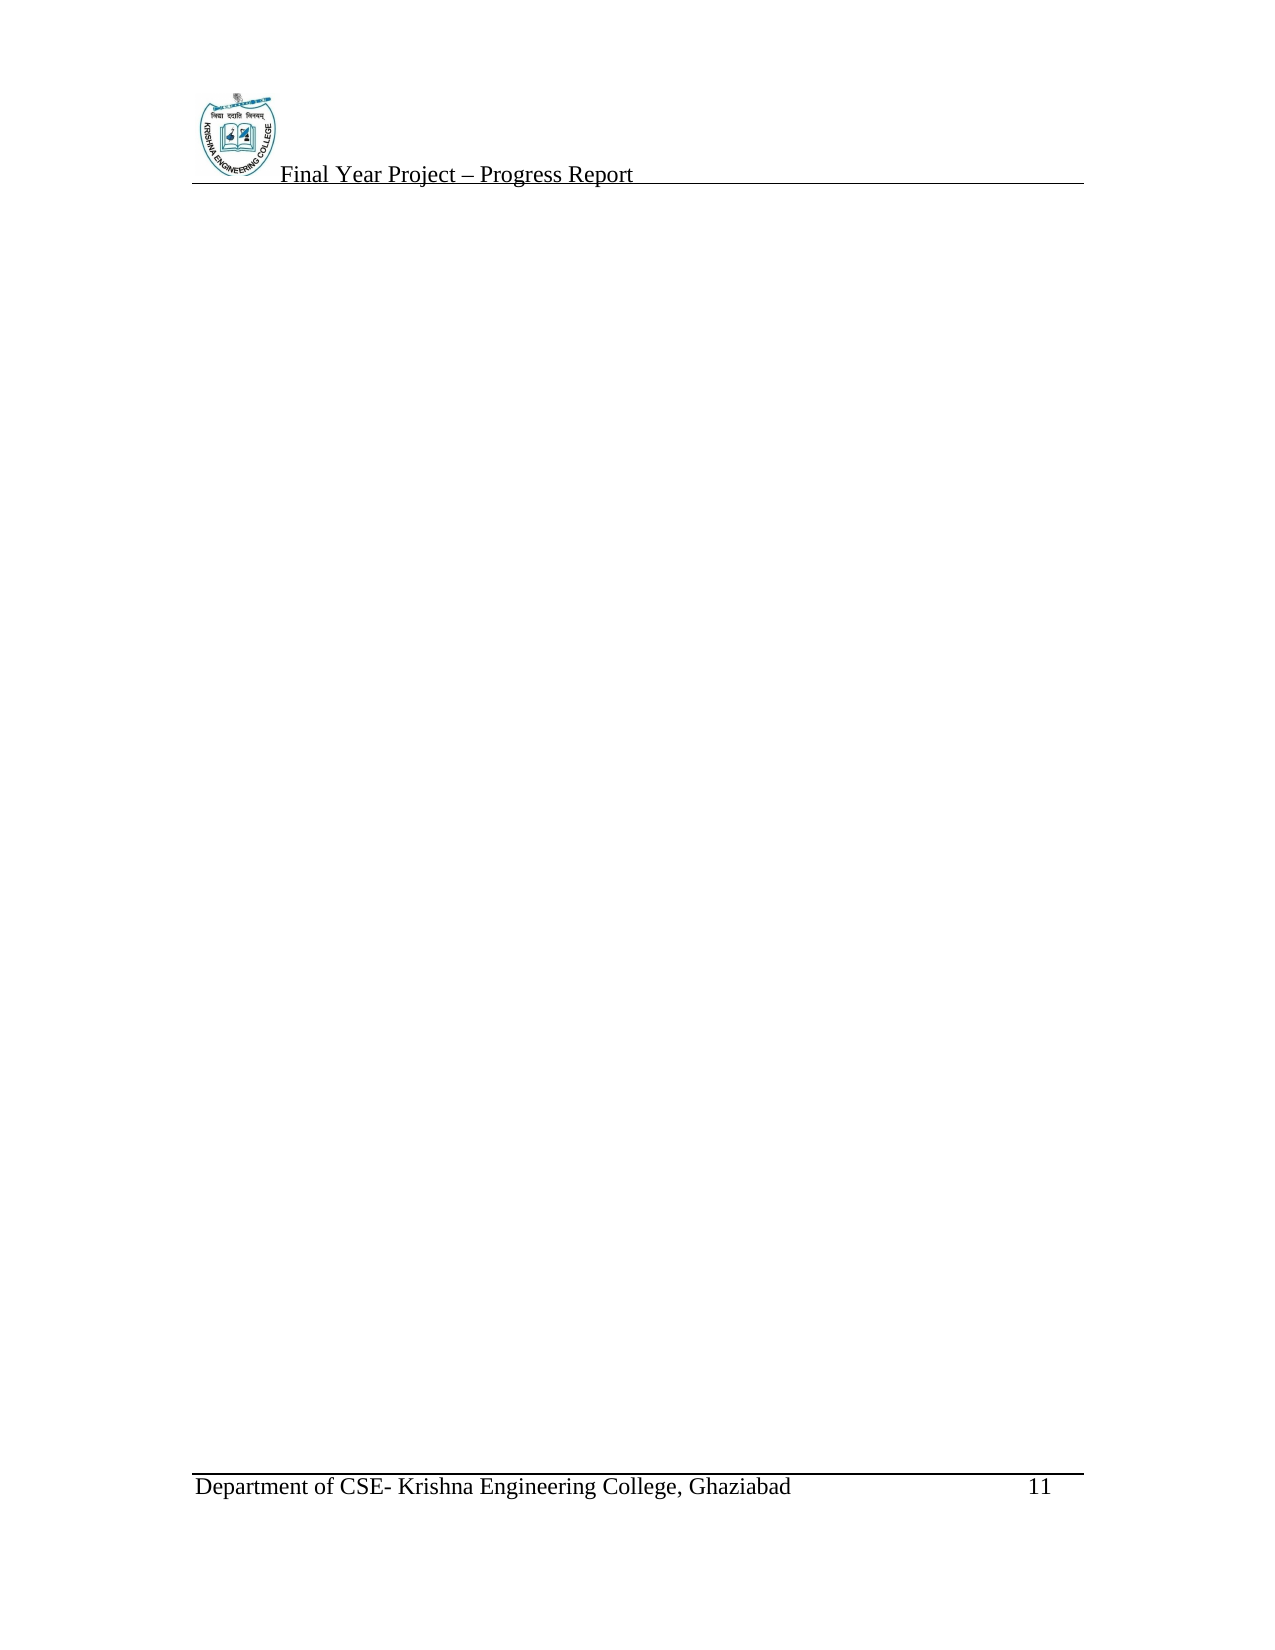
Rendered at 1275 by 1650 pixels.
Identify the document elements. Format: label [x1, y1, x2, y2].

picture [195, 93, 280, 176]
